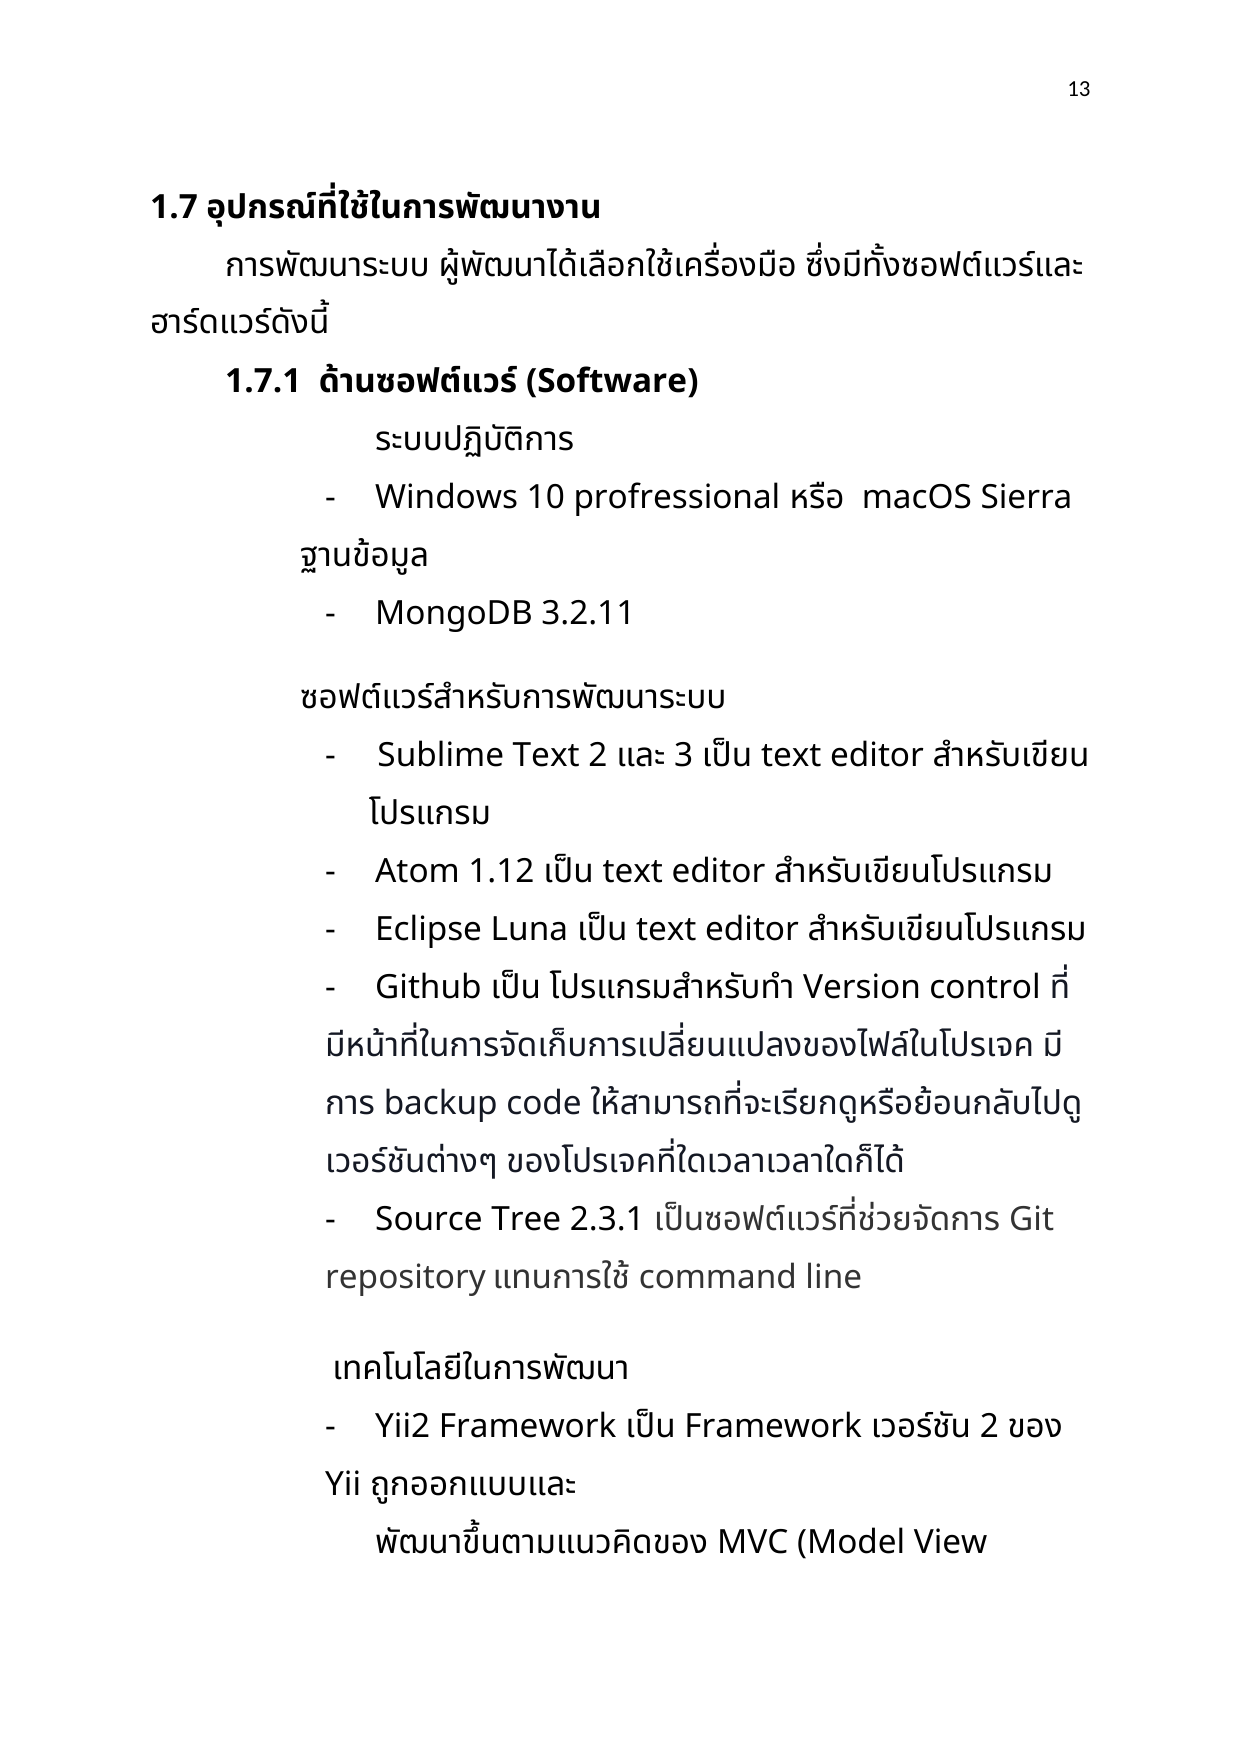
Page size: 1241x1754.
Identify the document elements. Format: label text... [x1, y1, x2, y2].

text ซอฟต์แวร์สำหรับการพัฒนาระบบ [150, 673, 1090, 723]
text - Windows 10 profressional หรือ macOS Sierra [300, 472, 1090, 523]
text - Eclipse Luna เป็น text editor สำหรับเขียนโปรแกรม [325, 905, 1090, 956]
text ระบบปฏิบัติการ [150, 414, 1090, 465]
text - Github เป็น โปรแกรมสำหรับทำ Version control ที่มีหน้าที่ในการจัดเก็บการเปลี่ยนแปลงของไฟล์ในโปรเจค มีการ backup code ให้สามารถที่จะเรียกดูหรือย้อนกลับไปดูเวอร์ชันต่างๆ ของโปรเจคที่ใดเวลาเวลาใดก็ได้ [325, 963, 1090, 1188]
text 1.7.1 ด้านซอฟต์แวร์ (Software) [150, 356, 1090, 407]
text เทคโนโลยีในการพัฒนา [150, 1344, 1090, 1394]
text - Atom 1.12 เป็น text editor สำหรับเขียนโปรแกรม [325, 847, 1090, 897]
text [325, 1402, 1090, 1568]
text การพัฒนาระบบ ผู้พัฒนาได้เลือกใช้เครื่องมือ ซึ่งมีทั้งซอฟต์แวร์และฮาร์ดแวร์ดังนี้ [150, 241, 1090, 349]
text 1.7 อุปกรณ์ที่ใช้ในการพัฒนางาน [150, 182, 1090, 233]
text - Sublime Text 2 และ 3 เป็น text editor สำหรับเขียนโปรแกรม [325, 731, 1090, 839]
text ฐานข้อมูล [150, 531, 1090, 581]
text - Source Tree 2.3.1 เป็นซอฟต์แวร์ที่ช่วยจัดการ Git repository แทนการใช้ command line [325, 1195, 1090, 1304]
text - MongoDB 3.2.11 [300, 588, 1090, 634]
